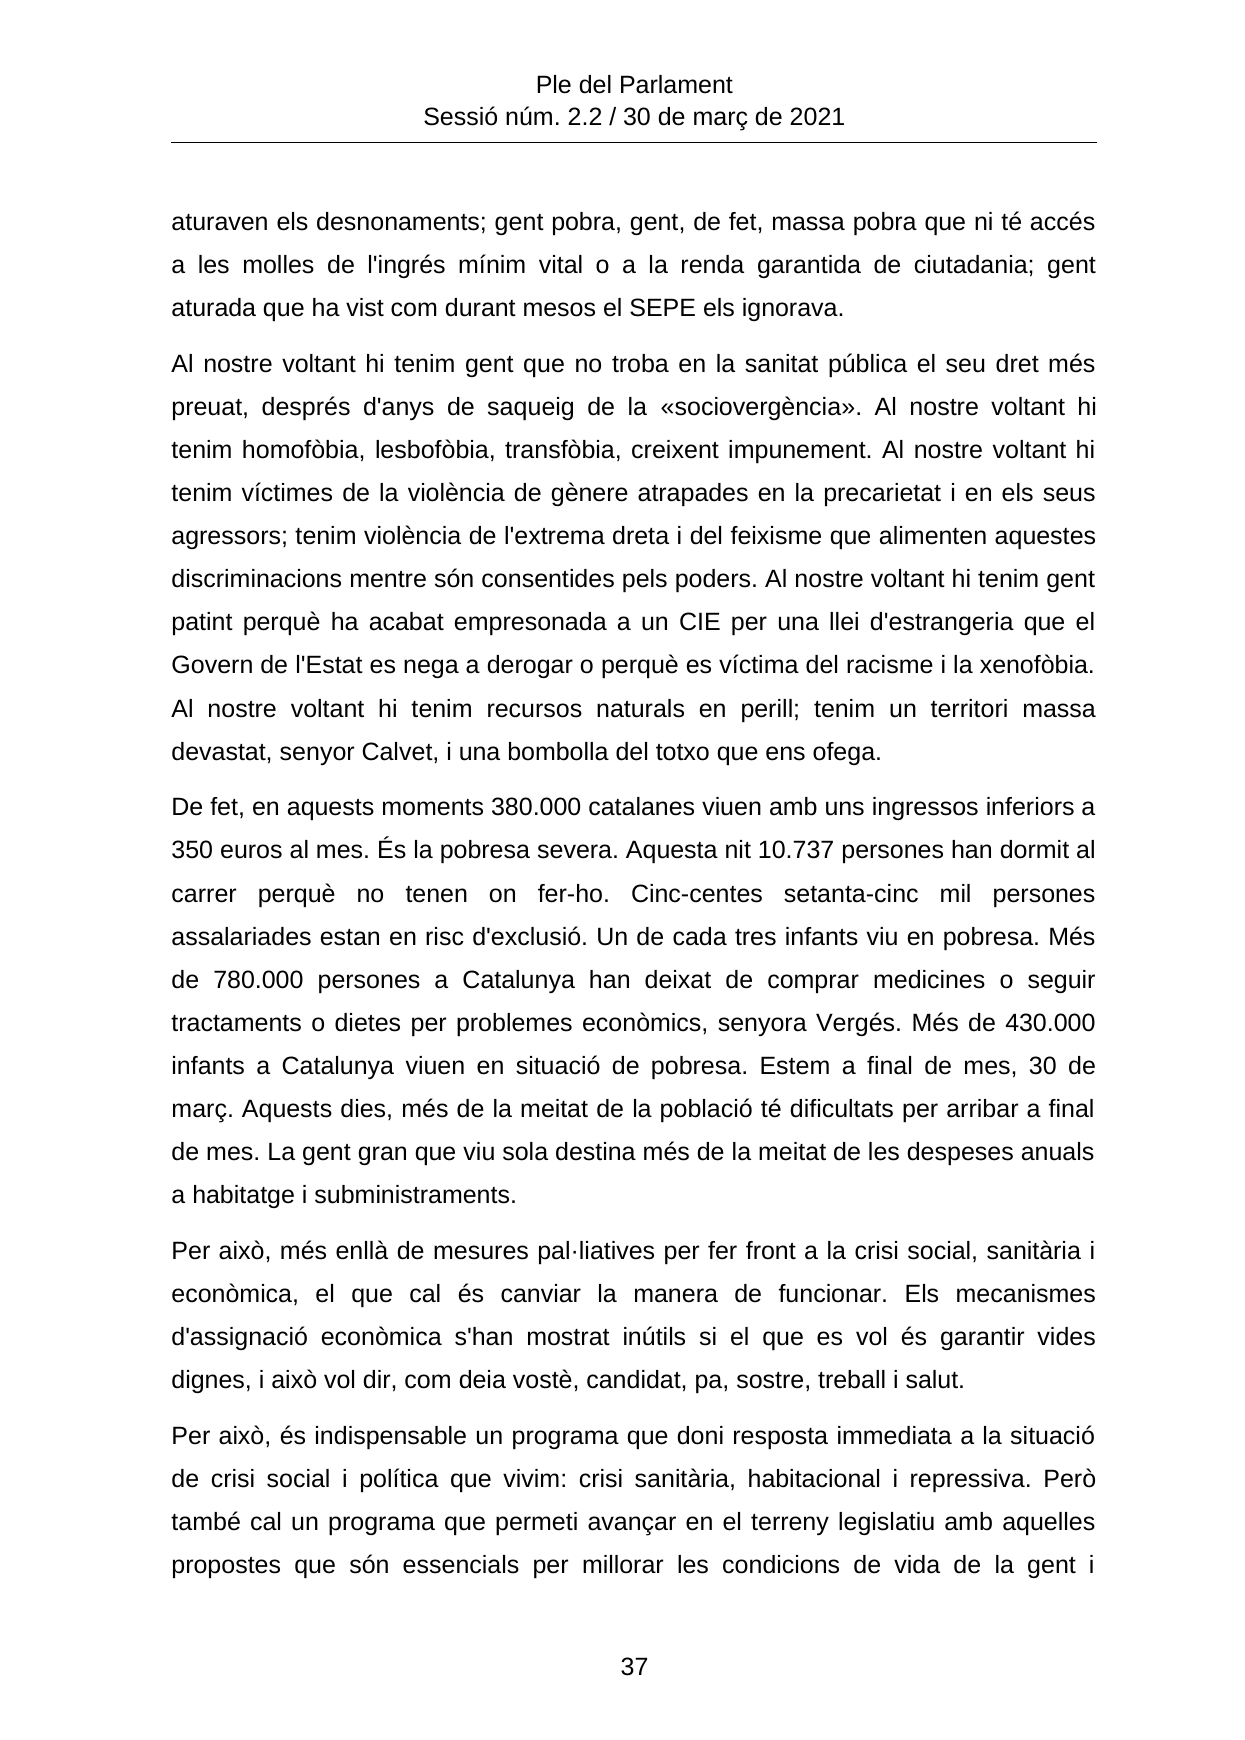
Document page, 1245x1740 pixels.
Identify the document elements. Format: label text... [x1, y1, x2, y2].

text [171, 207, 1097, 322]
text De fet, en aquests moments 380.000 catalanes viuen amb uns ingressos inferiors a 350 euros al mes. És la pobresa severa. Aquesta nit 10.737 persones han dormit al carrer perquè no tenen on fer-ho. Cinc-centes setanta-cinc mil persones assalariades estan en risc d'exclusió. Un de cada tres infants viu en pobresa. Més de 780.000 persones a Catalunya han deixat de comprar medicines o seguir tractaments o dietes per problemes econòmics, senyora Vergés. Més de 430.000 infants a Catalunya viuen en situació de pobresa. Estem a final de mes, 30 de març. Aquests dies, més de la meitat de la població té dificultats per arribar a final de mes. La gent gran que viu sola destina més de la meitat de les despeses anuals a habitatge i subministraments. [171, 792, 1097, 1209]
text Al nostre voltant hi tenim gent que no troba en la sanitat pública el seu dret més preuat, després d'anys de saqueig de la «sociovergència». Al nostre voltant hi tenim homofòbia, lesbofòbia, transfòbia, creixent impunement. Al nostre voltant hi tenim víctimes de la violència de gènere atrapades en la precarietat i en els seus agressors; tenim violència de l'extrema dreta i del feixisme que alimenten aquestes discriminacions mentre són consentides pels poders. Al nostre voltant hi tenim gent patint perquè ha acabat empresonada a un CIE per una llei d'estrangeria que el Govern de l'Estat es nega a derogar o perquè es víctima del racisme i la xenofòbia. Al nostre voltant hi tenim recursos naturals en perill; tenim un territori massa devastat, senyor Calvet, i una bombolla del totxo que ens ofega. [171, 349, 1097, 766]
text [171, 1421, 1097, 1579]
text Per això, més enllà de mesures pal·liatives per fer front a la crisi social, sanitària i econòmica, el que cal és canviar la manera de funcionar. Els mecanismes d'assignació econòmica s'han mostrat inútils si el que es vol és garantir vides dignes, i això vol dir, com deia vostè, candidat, pa, sostre, treball i salut. [171, 1236, 1097, 1394]
